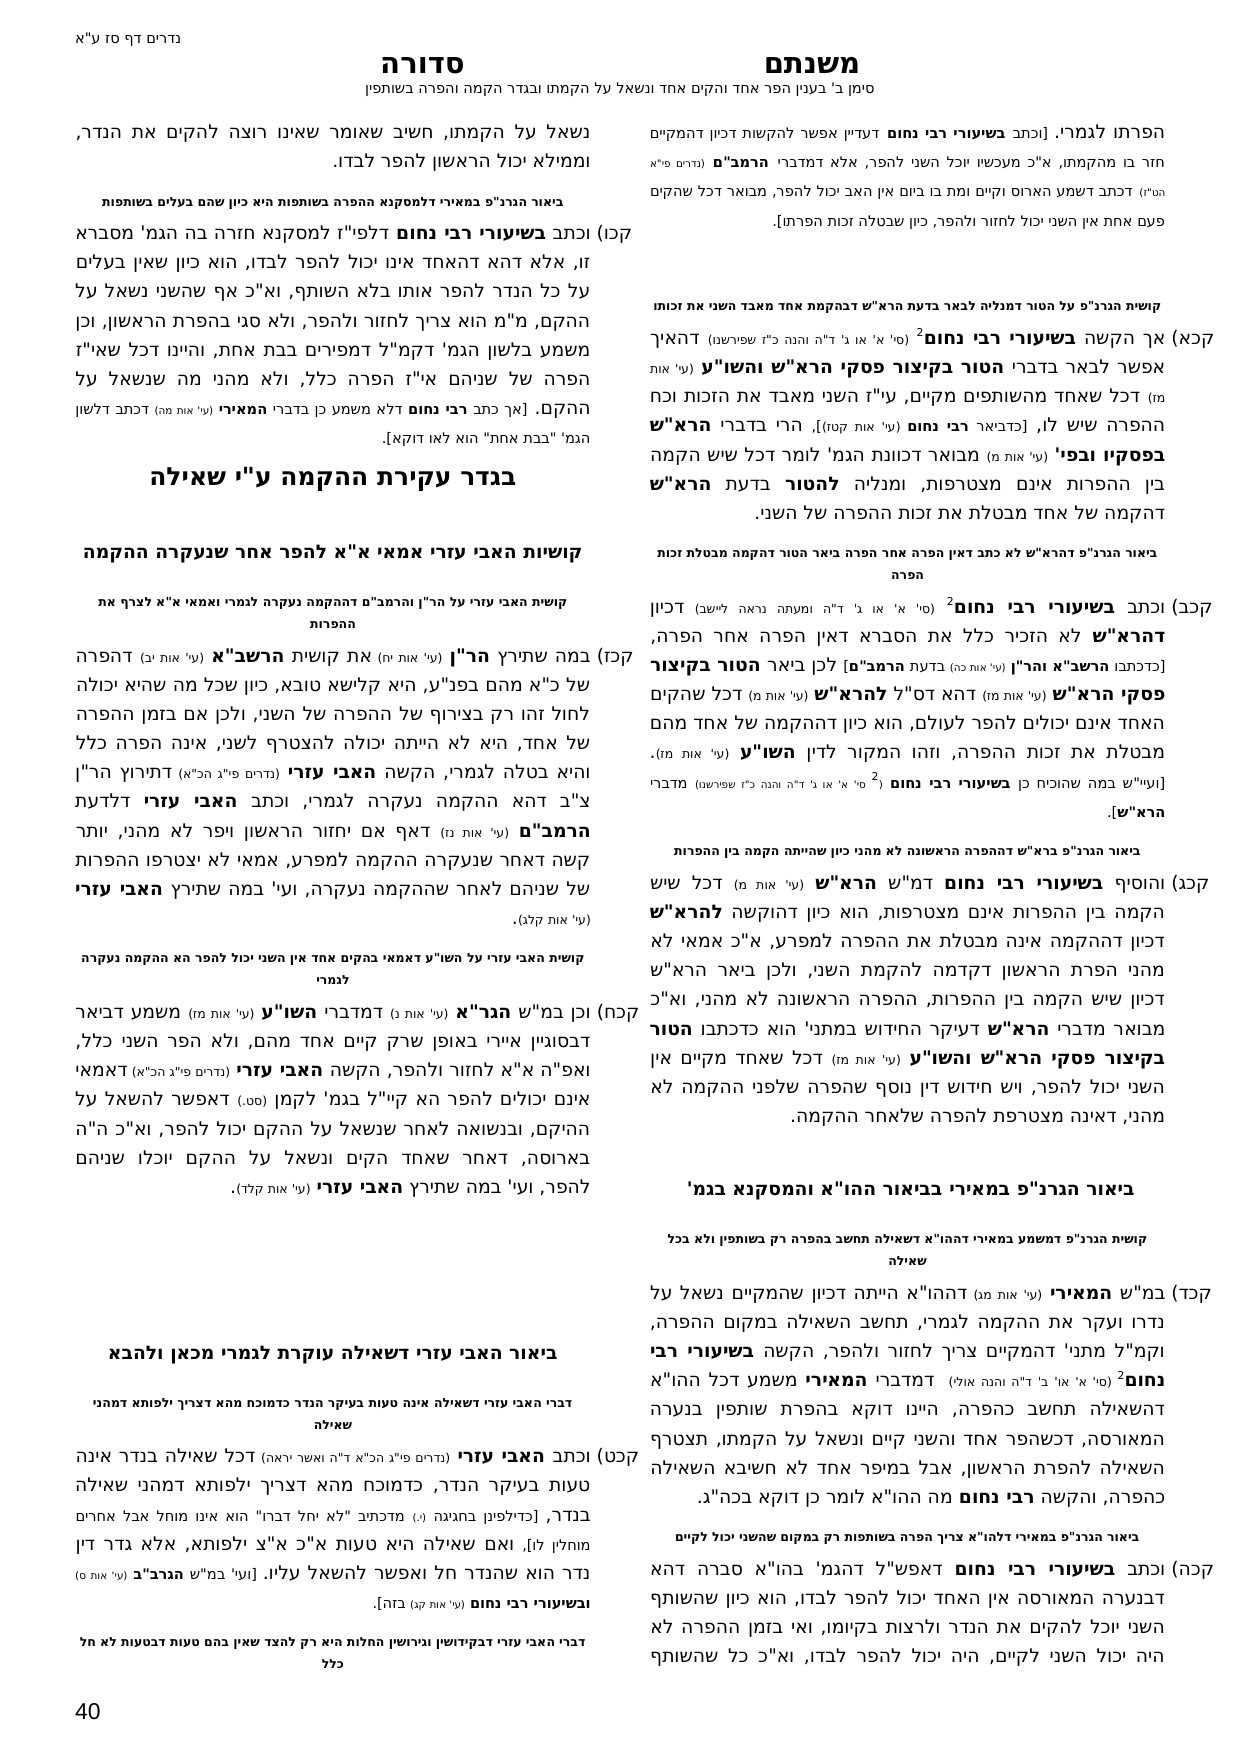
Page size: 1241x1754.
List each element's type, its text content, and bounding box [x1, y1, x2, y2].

text וכתב בשיעורי רבי נחום2 (סי' א' או ג' ד"ה ומעתה נראה ליישב) דכיון דהרא"ש לא הזכיר כלל את הסברא דאין הפרה אחר הפרה, [כדכתבו הרשב"א והר"ן (עי' אות ‎כה) בדעת הרמב"ם] לכן ביאר הטור בקיצור פסקי הרא"ש (עי' אות ‎מז) דהא דס"ל להרא"ש (עי' אות ‎מ) דכל שהקים האחד אינם יכולים להפר לעולם, הוא כיון דההקמה של אחד מהם מבטלת את זכות ההפרה, וזהו המקור לדין השו"ע (עי' אות ‎מז). [ועיי"ש במה שהוכיח כן בשיעורי רבי נחום (2 סי' א' או ג' ד"ה והנה כ"ז שפירשנו) מדברי הרא"ש]. [649, 590, 1165, 823]
subtitle בגדר עקירת ההקמה ע"י שאילה [75, 462, 591, 491]
text קושית הגרנ"פ על הטור דמנליה לבאר בדעת הרא"ש דבהקמת אחד מאבד השני את זכותו [649, 299, 1165, 314]
subtitle ביאור האבי עזרי דשאילה עוקרת לגמרי מכאן ולהבא [75, 1342, 591, 1364]
text קושית האבי עזרי על השו"ע דאמאי בהקים אחד אין השני יכול להפר הא ההקמה נעקרה לגמרי [75, 951, 591, 988]
text ביאור הגרנ"פ דהרא"ש לא כתב דאין הפרה אחר הפרה ביאר הטור דהקמה מבטלת זכות הפרה [649, 546, 1165, 582]
text אך הקשה בשיעורי רבי נחום2 (סי' א' או ג' ד"ה והנה כ"ז שפירשנו) דהאיך אפשר לבאר בדברי הטור בקיצור פסקי הרא"ש והשו"ע (עי' אות ‎מז) דכל שאחד מהשותפים מקיים, עי"ז השני מאבד את הזכות וכח ההפרה שיש לו, [כדביאר רבי נחום (עי' אות ‎קטז)], הרי בדברי הרא"ש בפסקיו ובפי' (עי' אות ‎מ) מבואר דכוונת הגמ' לומר דכל שיש הקמה בין ההפרות אינם מצטרפות, ומנליה להטור בדעת הרא"ש דהקמה של אחד מבטלת את זכות ההפרה של השני. [649, 321, 1165, 525]
text וכתב האבי עזרי (נדרים פי"ג הכ"א ד"ה ואשר יראה) דכל שאילה בנדר אינה טעות בעיקר הנדר, כדמוכח מהא דצריך ילפותא דמהני שאילה בנדר, [כדילפינן בחגיגה (י.) מדכתיב "לא יחל דברו" הוא אינו מוחל אבל אחרים מוחלין לו], ואם שאילה היא טעות א"כ א"צ ילפותא, אלא גדר דין נדר הוא שהנדר חל ואפשר להשאל עליו. [ועי' במ"ש הגרב"ב (עי' אות ‎ס) ובשיעורי רבי נחום (עי' אות ‎קג) בזה]. [75, 1439, 591, 1614]
text וכן במ"ש הגר"א (עי' אות ‎נ) דמדברי השו"ע (עי' אות ‎מז) משמע דביאר דבסוגיין איירי באופן שרק קיים אחד מהם, ולא הפר השני כלל, ואפ"ה א"א לחזור ולהפר, הקשה האבי עזרי (נדרים פי"ג הכ"א) דאמאי אינם יכולים להפר הא קיי"ל בגמ' לקמן (סט.) דאפשר להשאל על ההיקם, ובנשואה לאחר שנשאל על ההקם יכול להפר, וא"כ ה"ה בארוסה, דאחר שאחד הקים ונשאל על ההקם יוכלו שניהם להפר, ועי' במה שתירץ האבי עזרי (עי' אות ‎קלד). [75, 995, 591, 1199]
text וכתב בשיעורי רבי נחום דאפש"ל דהגמ' בהו"א סברה דהא דבנערה המאורסה אין האחד יכול להפר לבדו, הוא כיון שהשותף השני יוכל להקים את הנדר ולרצות בקיומו, ואי בזמן ההפרה לא היה יכול השני לקיים, היה יכול להפר לבדו, וא"כ כל שהשותף נשאל על הקמתו, חשיב שאומר שאינו רוצה להקים את הנדר, וממילא יכול הראשון להפר לבדו. [75, 115, 591, 173]
text ביאור הגרנ"פ במאירי דלהו"א צריך הפרה בשותפות רק במקום שהשני יכול לקיים [649, 1530, 1165, 1544]
text קושית הגרנ"פ דמשמע במאירי דההו"א דשאילה תחשב בהפרה רק בשותפין ולא בכל שאילה [649, 1232, 1165, 1268]
text ביאור הגרנ"פ ברא"ש דההפרה הראשונה לא מהני כיון שהייתה הקמה בין ההפרות [649, 844, 1165, 858]
text במ"ש המאירי (עי' אות ‎מג) דההו"א הייתה דכיון שהמקיים נשאל על נדרו ועקר את ההקמה לגמרי, תחשב השאילה במקום ההפרה, וקמ"ל מתני' דהמקיים צריך לחזור ולהפר, הקשה בשיעורי רבי נחום2 (סי' א' או' ב' ד"ה והנה אולי) דמדברי המאירי משמע דכל ההו"א דהשאילה תחשב כהפרה, היינו דוקא בהפרת שותפין בנערה המאורסה, דכשהפר אחד והשני קיים ונשאל על הקמתו, תצטרף השאילה להפרת הראשון, אבל במיפר אחד לא חשיבא השאילה כהפרה, והקשה רבי נחום מה ההו"א לומר כן דוקא בכה"ג. [649, 1276, 1165, 1509]
text דברי האבי עזרי דשאילה אינה טעות בעיקר הנדר כדמוכח מהא דצריך ילפותא דמהני שאילה [75, 1396, 591, 1432]
text ביאור הגרנ"פ במאירי דלמסקנא ההפרה בשותפות היא כיון שהם בעלים בשותפות [75, 194, 591, 209]
text במה שתירץ הר"ן (עי' אות ‎יח) את קושית הרשב"א (עי' אות ‎יב) דהפרה של כ"א מהם בפנ"ע, היא קלישא טובא, כיון שכל מה שהיא יכולה לחול זהו רק בצירוף של ההפרה של השני, ולכן אם בזמן ההפרה של אחד, היא לא הייתה יכולה להצטרף לשני, אינה הפרה כלל והיא בטלה לגמרי, הקשה האבי עזרי (נדרים פי"ג הכ"א) דתירוץ הר"ן צ"ב דהא ההקמה נעקרה לגמרי, וכתב האבי עזרי דלדעת הרמב"ם (עי' אות ‎נז) דאף אם יחזור הראשון ויפר לא מהני, יותר קשה דאחר שנעקרה ההקמה למפרע, אמאי לא יצטרפו ההפרות של שניהם לאחר שההקמה נעקרה, ועי' במה שתירץ האבי עזרי (עי' אות ‎קלג). [75, 639, 591, 930]
text וכתב בשיעורי רבי נחום דלפי"ז למסקנא חזרה בה הגמ' מסברא זו, אלא דהא דהאחד אינו יכול להפר לבדו, הוא כיון שאין בעלים על כל הנדר להפר אותו בלא השותף, וא"כ אף שהשני נשאל על ההקם, מ"מ הוא צריך לחזור ולהפר, ולא סגי בהפרת הראשון, וכן משמע בלשון הגמ' דקמ"ל דמפירים בבת אחת, והיינו דכל שאי"ז הפרה של שניהם אי"ז הפרה כלל, ולא מהני מה שנשאל על ההקם. [אך כתב רבי נחום דלא משמע כן בדברי המאירי (עי' אות ‎מה) דכתב דלשון הגמ' "בבת אחת" הוא לאו דוקא]. [75, 216, 591, 449]
text קושית האבי עזרי על הר"ן והרמב"ם דההקמה נעקרה לגמרי ואמאי א"א לצרף את ההפרות [75, 595, 591, 631]
text וכתב בשיעורי רבי נחום דאפש"ל דהגמ' בהו"א סברה דהא דבנערה המאורסה אין האחד יכול להפר לבדו, הוא כיון שהשותף השני יוכל להקים את הנדר ולרצות בקיומו, ואי בזמן ההפרה לא היה יכול השני לקיים, היה יכול להפר לבדו, וא"כ כל שהשותף נשאל על הקמתו, חשיב שאומר שאינו רוצה להקים את הנדר, וממילא יכול הראשון להפר לבדו. [649, 1552, 1165, 1668]
text דברי האבי עזרי דבקידושין וגירושין החלות היא רק להצד שאין בהם טעות דבטעות לא חל כלל [75, 1635, 591, 1672]
text והוסיף בשיעורי רבי נחום דמ"ש הרא"ש (עי' אות ‎מ) דכל שיש הקמה בין ההפרות אינם מצטרפות, הוא כיון דהוקשה להרא"ש דכיון דההקמה אינה מבטלת את ההפרה למפרע, א"כ אמאי לא מהני הפרת הראשון דקדמה להקמת השני, ולכן ביאר הרא"ש דכיון שיש הקמה בין ההפרות, ההפרה הראשונה לא מהני, וא"כ מבואר מדברי הרא"ש דעיקר החידוש במתני' הוא כדכתבו הטור בקיצור פסקי הרא"ש והשו"ע (עי' אות ‎מז) דכל שאחד מקיים אין השני יכול להפר, ויש חידוש דין נוסף שהפרה שלפני ההקמה לא מהני, דאינה מצטרפת להפרה שלאחר ההקמה. [649, 866, 1165, 1128]
subtitle ביאור הגרנ"פ במאירי בביאור ההו"א והמסקנא בגמ' [649, 1178, 1165, 1200]
subtitle קושיות האבי עזרי אמאי א"א להפר אחר שנעקרה ההקמה [75, 541, 591, 563]
